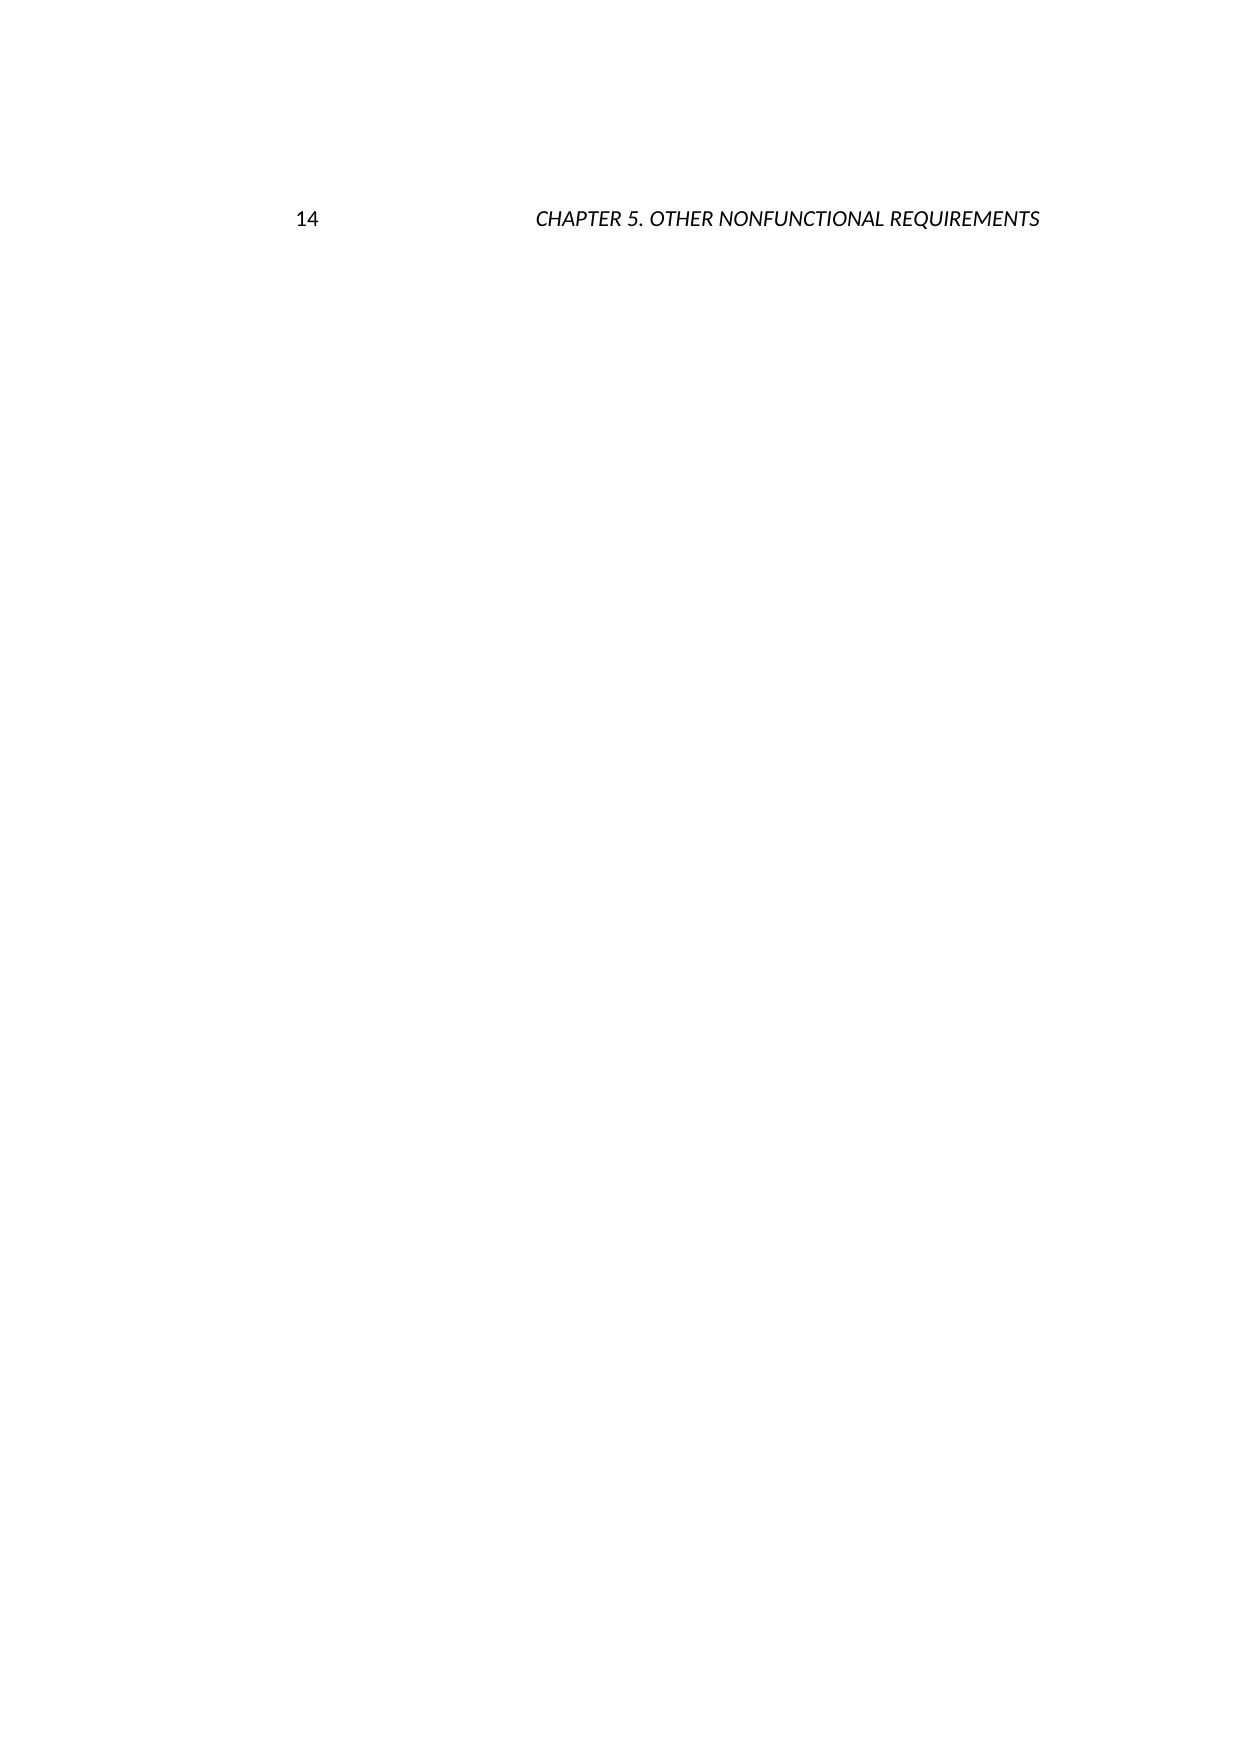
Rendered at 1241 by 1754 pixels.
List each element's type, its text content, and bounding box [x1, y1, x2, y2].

text 14 CHAPTER 5. OTHER NONFUNCTIONAL REQUIREMENTS [193, 204, 1042, 232]
